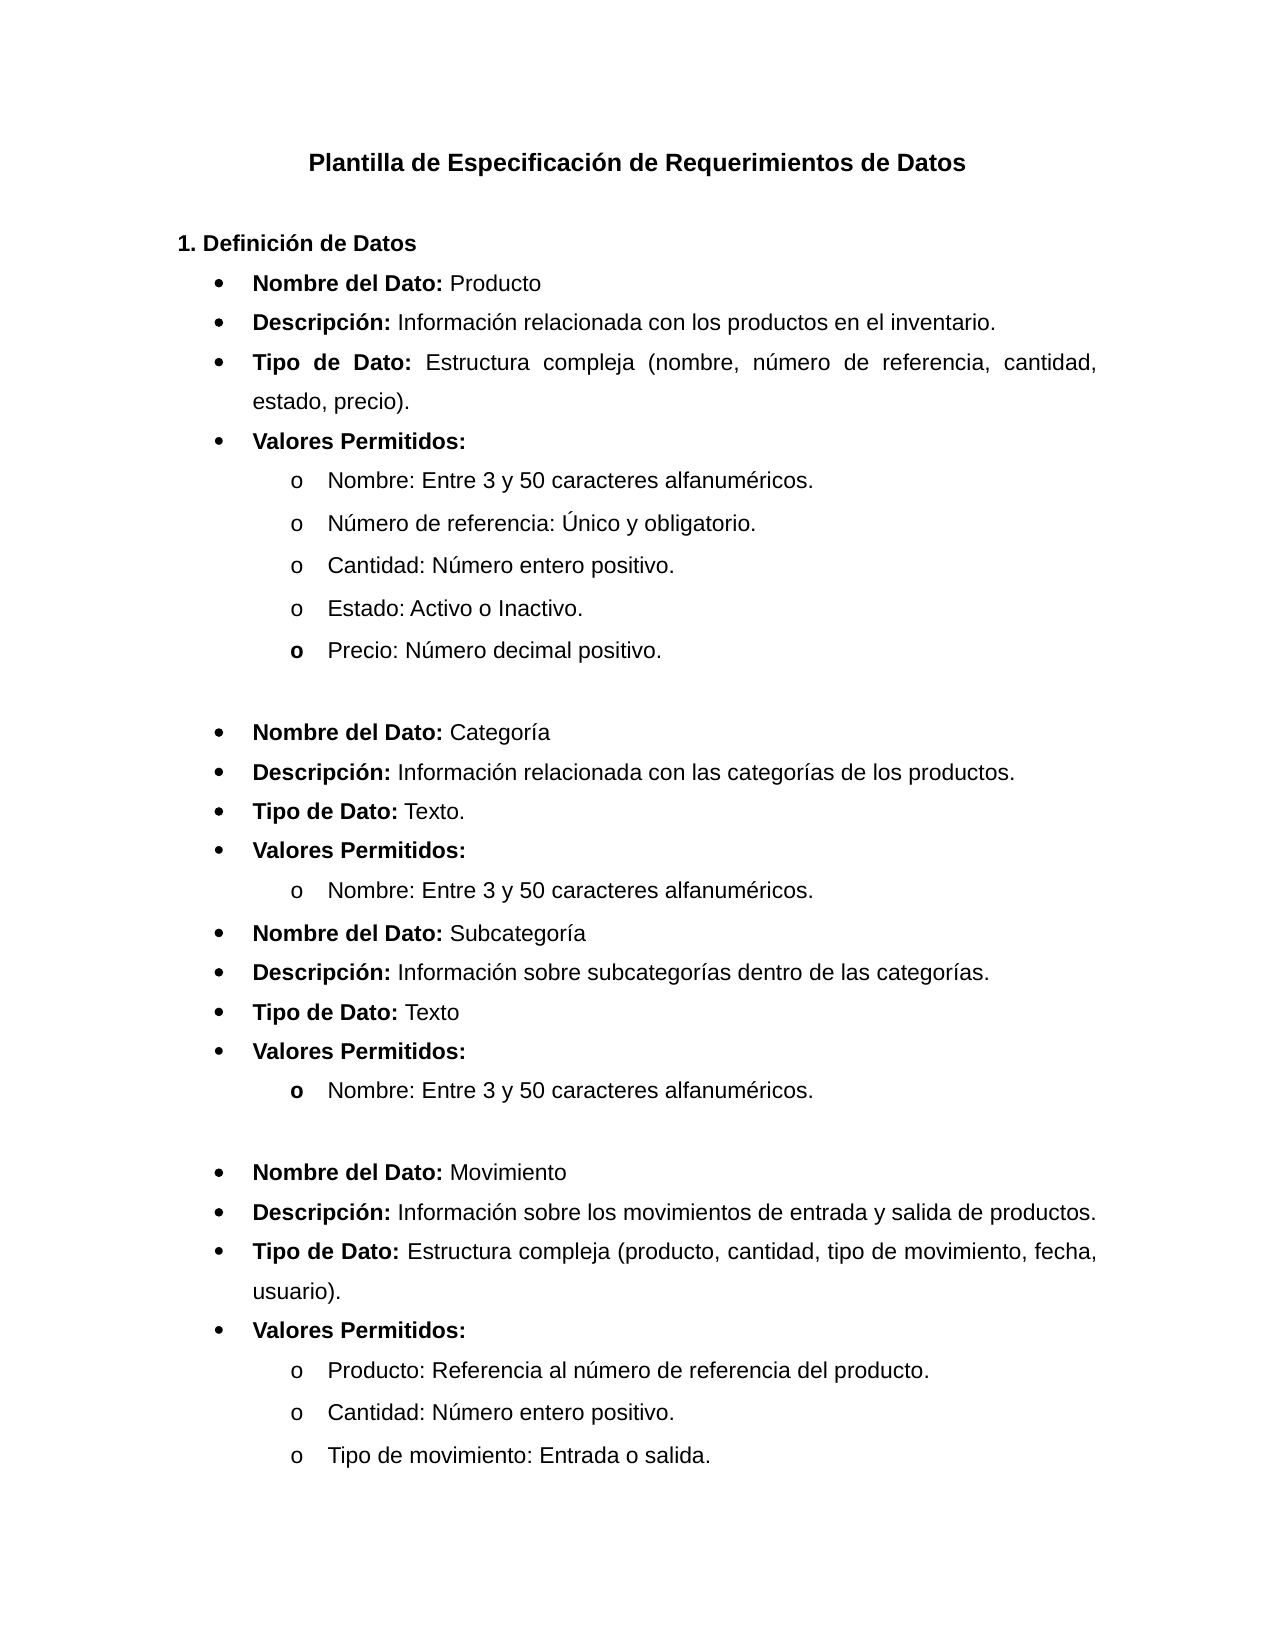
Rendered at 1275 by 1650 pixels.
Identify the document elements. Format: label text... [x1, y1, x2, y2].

list Cantidad: Número entero positivo. [290, 1399, 1098, 1428]
list Número de referencia: Único y obligatorio. [290, 509, 1098, 538]
list Estado: Activo o Inactivo. [290, 594, 1098, 623]
list Nombre del Dato: Producto [215, 270, 1098, 296]
list Valores Permitidos: [215, 1038, 1098, 1064]
list Nombre del Dato: Categoría [215, 719, 1098, 745]
list Nombre del Dato: Movimiento [215, 1159, 1098, 1186]
list Producto: Referencia al número de referencia del producto. [290, 1357, 1098, 1385]
list Nombre: Entre 3 y 50 caracteres alfanuméricos. [290, 877, 1098, 905]
list Nombre: Entre 3 y 50 caracteres alfanuméricos. [290, 467, 1098, 495]
list Tipo de movimiento: Entrada o salida. [290, 1442, 1098, 1470]
text 1. Definición de Datos [177, 230, 1098, 257]
list Tipo de Dato: Texto [215, 998, 1098, 1025]
list Nombre: Entre 3 y 50 caracteres alfanuméricos. [290, 1077, 1098, 1106]
list Valores Permitidos: [215, 1317, 1098, 1344]
list Descripción: Información relacionada con los productos en el inventario. [215, 309, 1098, 336]
list Cantidad: Número entero positivo. [290, 552, 1098, 580]
list Nombre del Dato: Subcategoría [215, 919, 1098, 946]
list Tipo de Dato: Estructura compleja (producto, cantidad, tipo de movimiento, fecha, usuario). [215, 1238, 1098, 1304]
list Valores Permitidos: [215, 837, 1098, 864]
list Valores Permitidos: [215, 428, 1098, 454]
list Descripción: Información sobre los movimientos de entrada y salida de productos. [215, 1199, 1098, 1225]
list Descripción: Información relacionada con las categorías de los productos. [215, 758, 1098, 785]
list Descripción: Información sobre subcategorías dentro de las categorías. [215, 959, 1098, 985]
list Tipo de Dato: Estructura compleja (nombre, número de referencia, cantidad, estado, precio). [215, 349, 1098, 414]
text Plantilla de Especificación de Requerimientos de Datos [177, 148, 1098, 176]
list Precio: Número decimal positivo. [290, 637, 1098, 665]
list Tipo de Dato: Texto. [215, 798, 1098, 824]
